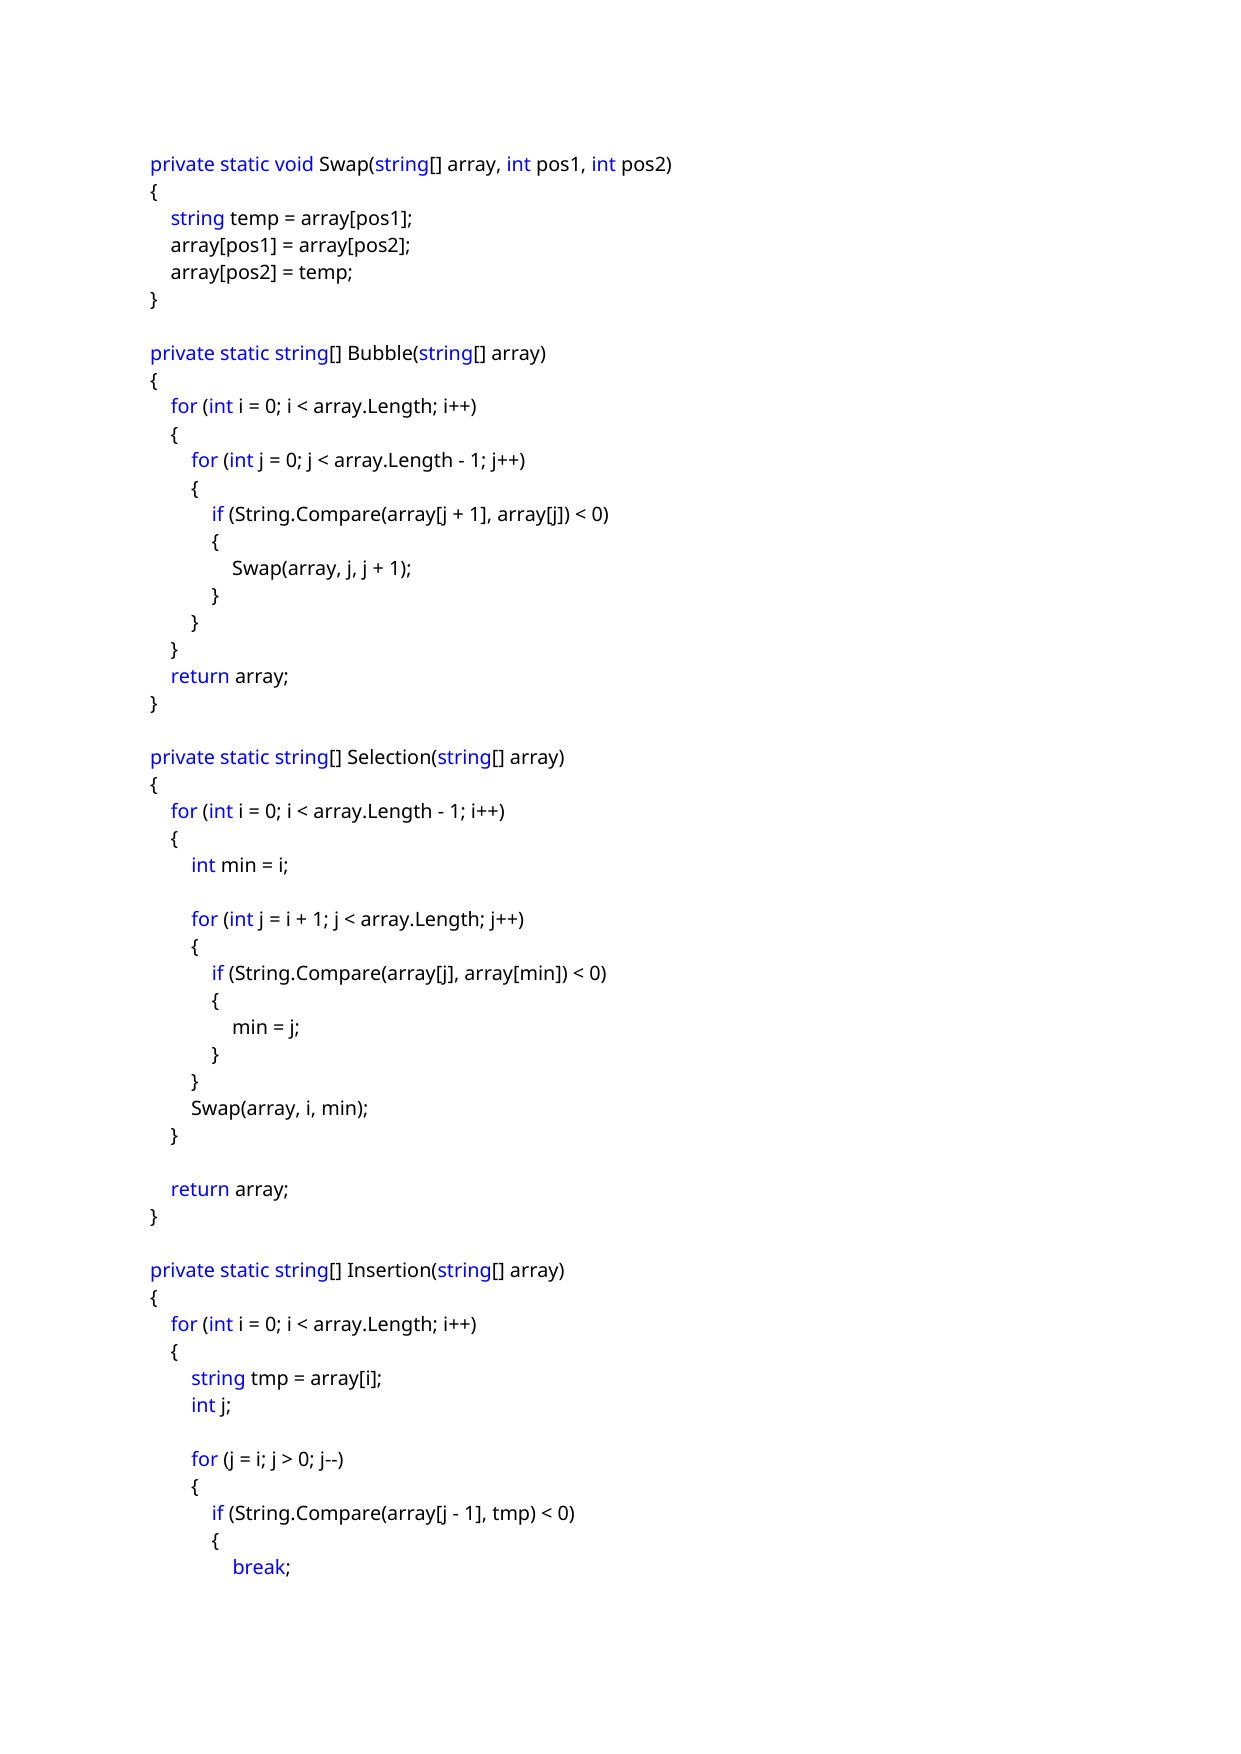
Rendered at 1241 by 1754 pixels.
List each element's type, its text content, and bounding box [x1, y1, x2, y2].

text { [150, 366, 1090, 393]
text for (j = i; j > 0; j--) [150, 1445, 1090, 1472]
text int j; [150, 1391, 1090, 1418]
text } [150, 1040, 1090, 1067]
text { [150, 986, 1090, 1013]
text string temp = array[pos1]; [150, 204, 1090, 231]
text } [150, 1121, 1090, 1148]
text } [150, 636, 1090, 663]
text { [150, 420, 1090, 447]
text { [150, 1283, 1090, 1310]
text Swap(array, j, j + 1); [150, 555, 1090, 582]
text int min = i; [150, 851, 1090, 878]
text } [150, 1067, 1090, 1094]
text { [150, 1337, 1090, 1364]
text } [150, 689, 1090, 717]
text private static string[] Bubble(string[] array) [150, 339, 1090, 366]
text private static string[] Insertion(string[] array) [150, 1256, 1090, 1283]
text return array; [150, 663, 1090, 689]
text for (int i = 0; i < array.Length; i++) [150, 393, 1090, 420]
text { [150, 177, 1090, 204]
text for (int i = 0; i < array.Length - 1; i++) [150, 797, 1090, 824]
text private static string[] Selection(string[] array) [150, 743, 1090, 771]
text array[pos2] = temp; [150, 258, 1090, 285]
text { [150, 824, 1090, 851]
text { [150, 528, 1090, 555]
text { [150, 1526, 1090, 1553]
text if (String.Compare(array[j], array[min]) < 0) [150, 959, 1090, 986]
text for (int i = 0; i < array.Length; i++) [150, 1310, 1090, 1337]
text } [150, 285, 1090, 312]
text for (int j = 0; j < array.Length - 1; j++) [150, 447, 1090, 474]
text } [150, 609, 1090, 636]
text { [150, 771, 1090, 797]
text return array; [150, 1175, 1090, 1202]
text if (String.Compare(array[j + 1], array[j]) < 0) [150, 501, 1090, 528]
text { [150, 932, 1090, 959]
text { [150, 474, 1090, 501]
text } [150, 1202, 1090, 1229]
text } [150, 582, 1090, 609]
text string tmp = array[i]; [150, 1364, 1090, 1391]
text { [150, 1472, 1090, 1499]
text break; [150, 1553, 1090, 1580]
text min = j; [150, 1013, 1090, 1040]
text array[pos1] = array[pos2]; [150, 231, 1090, 258]
text private static void Swap(string[] array, int pos1, int pos2) [150, 150, 1090, 177]
text if (String.Compare(array[j - 1], tmp) < 0) [150, 1499, 1090, 1526]
text Swap(array, i, min); [150, 1094, 1090, 1121]
text for (int j = i + 1; j < array.Length; j++) [150, 905, 1090, 932]
